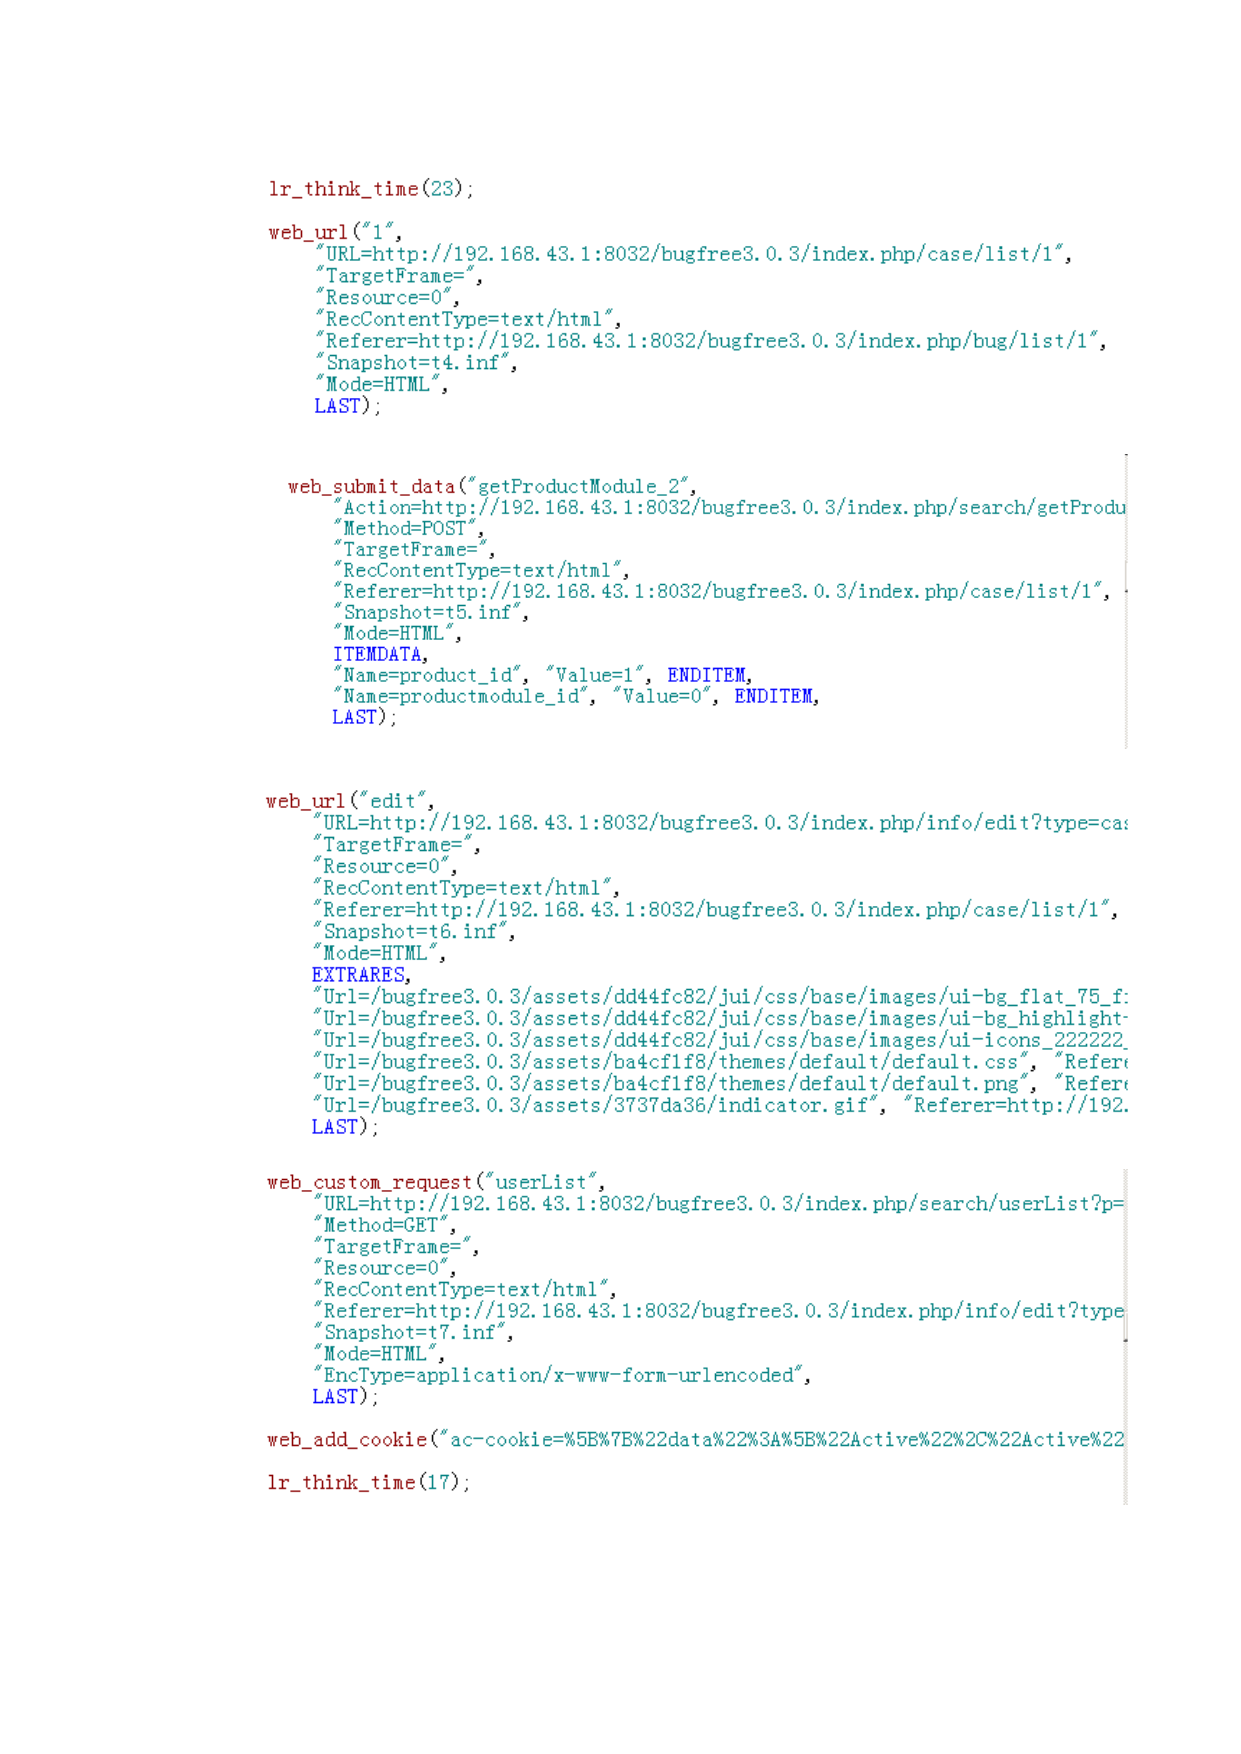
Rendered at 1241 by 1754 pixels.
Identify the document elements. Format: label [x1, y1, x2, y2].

picture [262, 454, 1128, 749]
picture [262, 779, 1128, 1144]
picture [262, 1169, 1128, 1505]
picture [262, 162, 1128, 439]
